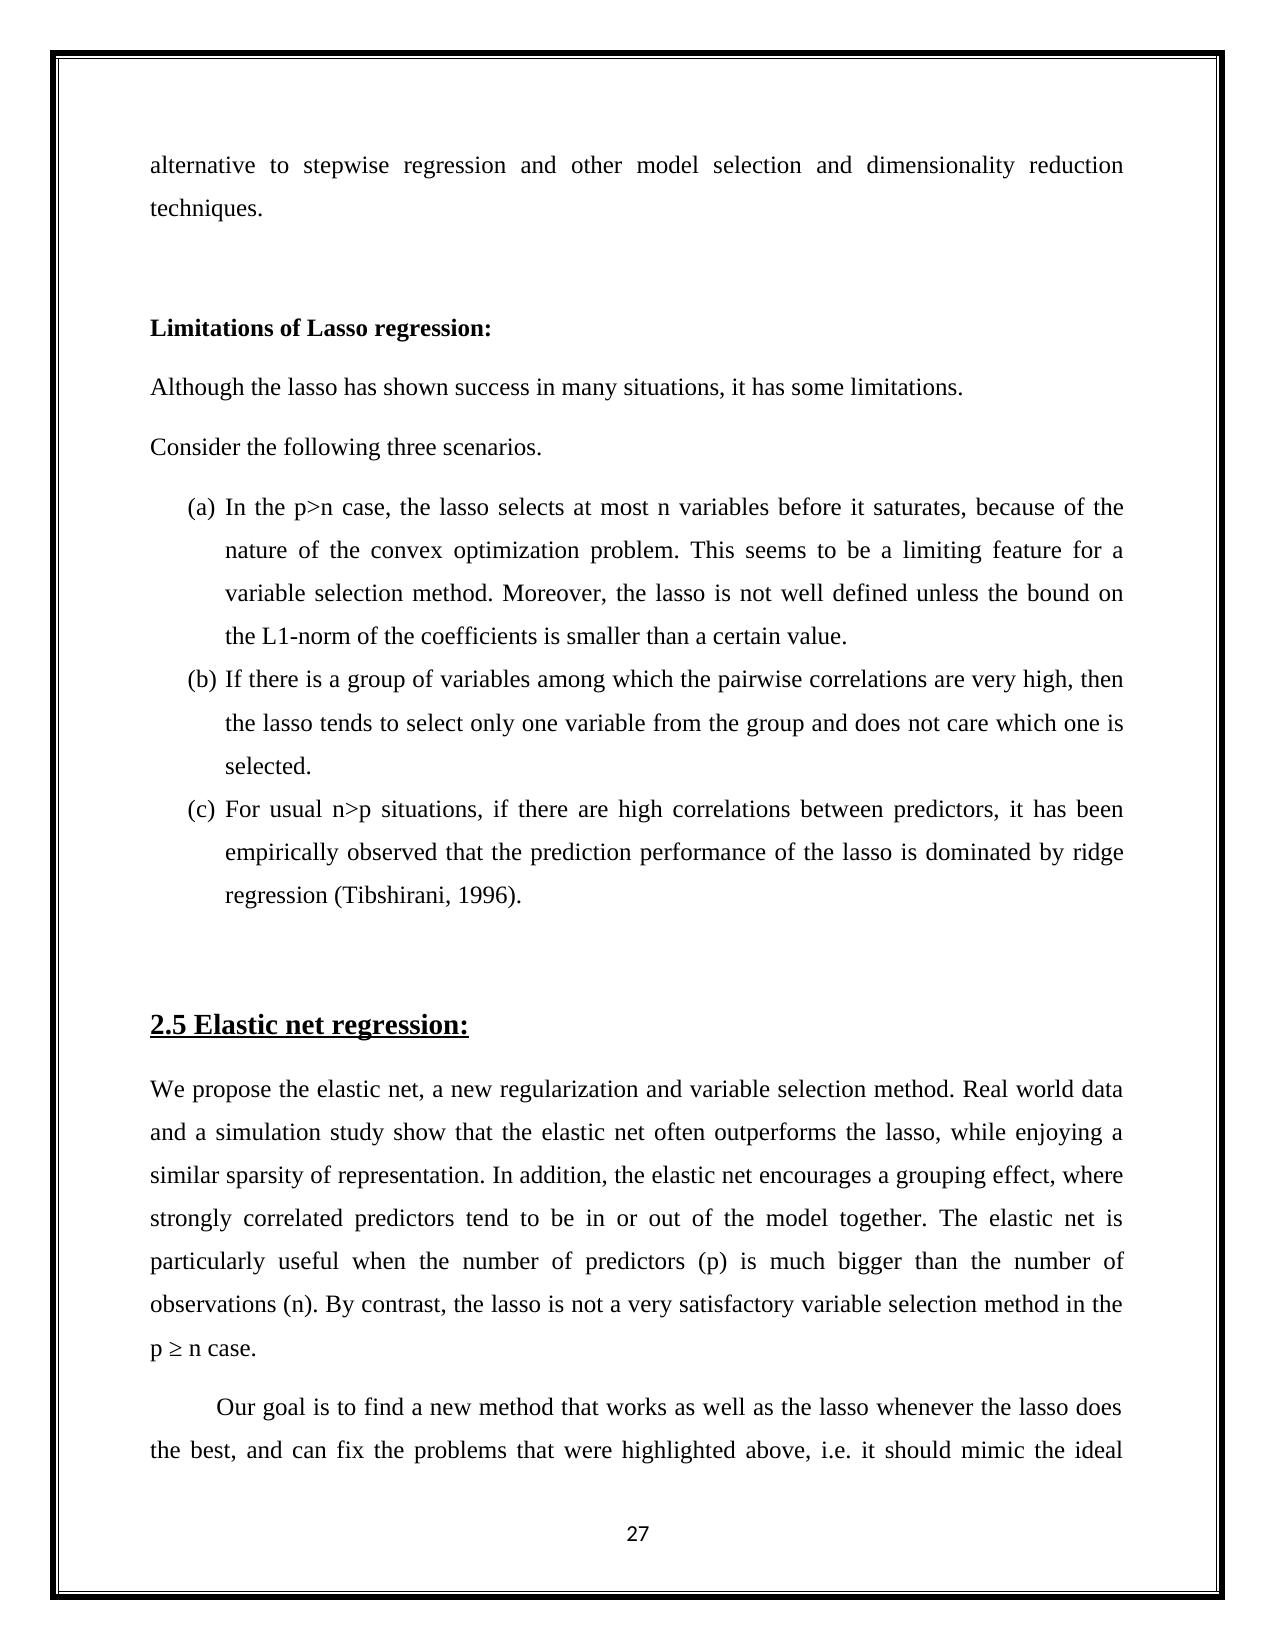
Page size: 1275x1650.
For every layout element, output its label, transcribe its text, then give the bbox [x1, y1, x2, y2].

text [150, 150, 1125, 222]
text Limitations of Lasso regression: [150, 313, 1125, 341]
list If there is a group of variables among which the pairwise correlations are very high, then the lasso tends to select only one variable from the group and does not care which one is selected. [187, 664, 1125, 779]
text Consider the following three scenarios. [150, 432, 1125, 461]
text We propose the elastic net, a new regularization and variable selection method. Real world data and a simulation study show that the elastic net often outperforms the lasso, while enjoying a similar sparsity of representation. In addition, the elastic net encourages a grouping effect, where strongly correlated predictors tend to be in or out of the model together. The elastic net is particularly useful when the number of predictors (p) is much bigger than the number of observations (n). By contrast, the lasso is not a very satisfactory variable selection method in the p ≥ n case. [150, 1074, 1125, 1361]
list For usual n>p situations, if there are high correlations between predictors, it has been empirically observed that the prediction performance of the lasso is dominated by ridge regression (Tibshirani, 1996). [187, 794, 1125, 909]
list In the p>n case, the lasso selects at most n variables before it saturates, because of the nature of the convex optimization problem. This seems to be a limiting feature for a variable selection method. Moreover, the lasso is not well defined unless the bound on the L1-norm of the coefficients is smaller than a certain value. [187, 492, 1125, 650]
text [150, 1392, 1125, 1464]
text 2.5 Elastic net regression: [150, 1007, 1125, 1041]
text Although the lasso has shown success in many situations, it has some limitations. [150, 372, 1125, 401]
